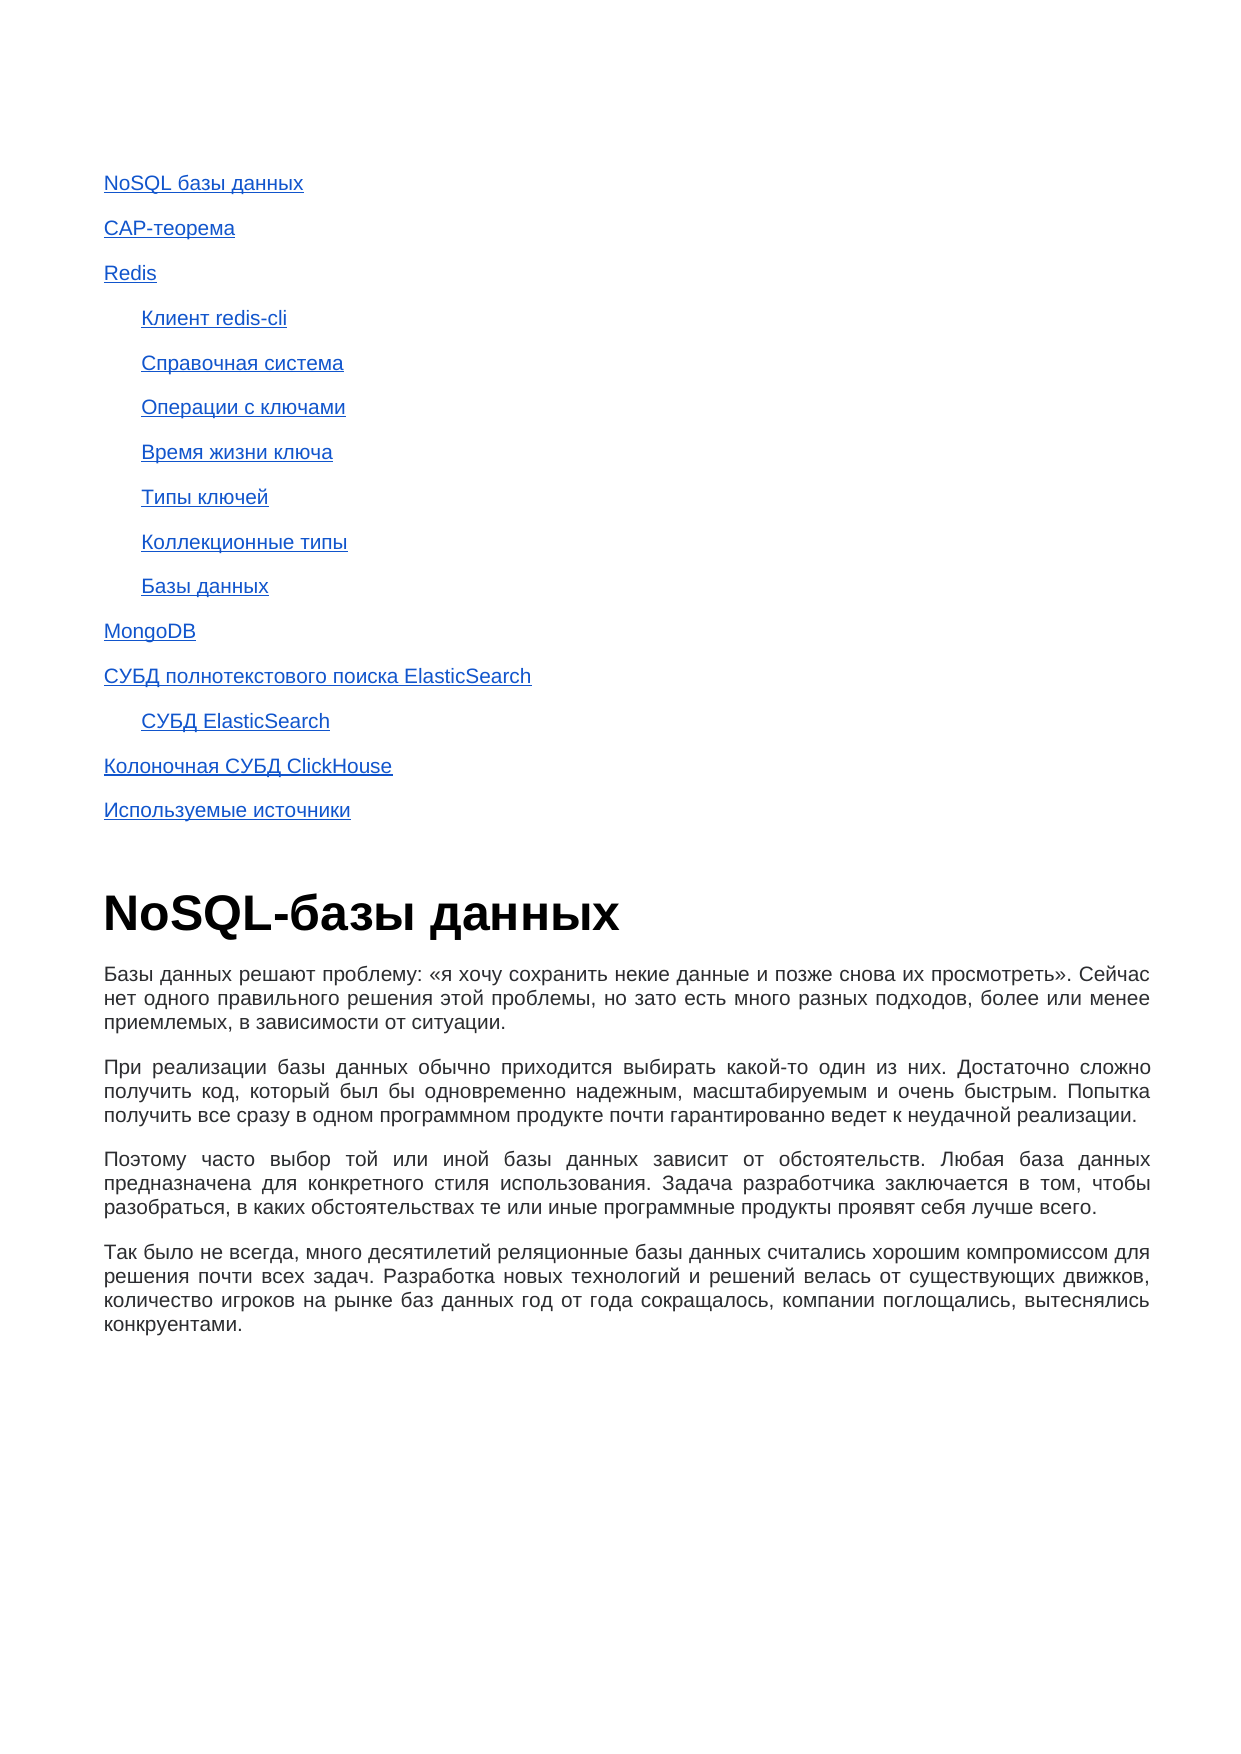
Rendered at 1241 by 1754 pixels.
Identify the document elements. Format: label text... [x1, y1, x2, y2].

text Коллекционные типы [141, 529, 1152, 553]
text Так было не всегда, много десятилетий реляционные базы данных считались хорошим компромиссом для решения почти всех задач. Разработка новых технологий и решений велась от существующих движков, количество игроков на рынке баз данных год от года сокращалось, компании поглощались, вытеснялись конкруентами. [103, 1240, 1152, 1336]
text MongoDB [103, 619, 1152, 643]
text Колоночная СУБД ClickHouse [103, 753, 1152, 777]
text CAP-теорема [103, 216, 1152, 240]
text Справочная система [141, 350, 1152, 374]
text Используемые источники [103, 798, 1152, 822]
text Операции с ключами [141, 395, 1152, 419]
text Базы данных [141, 574, 1152, 598]
text Время жизни ключа [141, 440, 1152, 464]
text Поэтому часто выбор той или иной базы данных зависит от обстоятельств. Любая база данных предназначена для конкретного стиля использования. Задача разработчика заключается в том, чтобы разобраться, в каких обстоятельствах те или иные программные продукты проявят себя лучше всего. [103, 1147, 1152, 1219]
text СУБД полнотекстового поиска ElasticSearch [103, 664, 1152, 688]
text NoSQL базы данных [103, 171, 1152, 195]
text Базы данных решают проблему: «я хочу сохранить некие данные и позже снова их просмотреть». Сейчас нет одного правильного решения этой проблемы, но зато есть много разных подходов, более или менее приемлемых, в зависимости от ситуации. [103, 962, 1152, 1034]
text При реализации базы данных обычно приходится выбирать какой-то один из них. Достаточно сложно получить код, который был бы одновременно надежным, масштабируемым и очень быстрым. Попытка получить все сразу в одном программном продукте почти гарантированно ведет к неудачной реализации. [103, 1054, 1152, 1126]
text Типы ключей [141, 485, 1152, 509]
text Redis [103, 261, 1152, 285]
text Клиент redis-cli [141, 306, 1152, 329]
subtitle NoSQL-базы данных [103, 883, 1152, 941]
text СУБД ElasticSearch [141, 709, 1152, 733]
